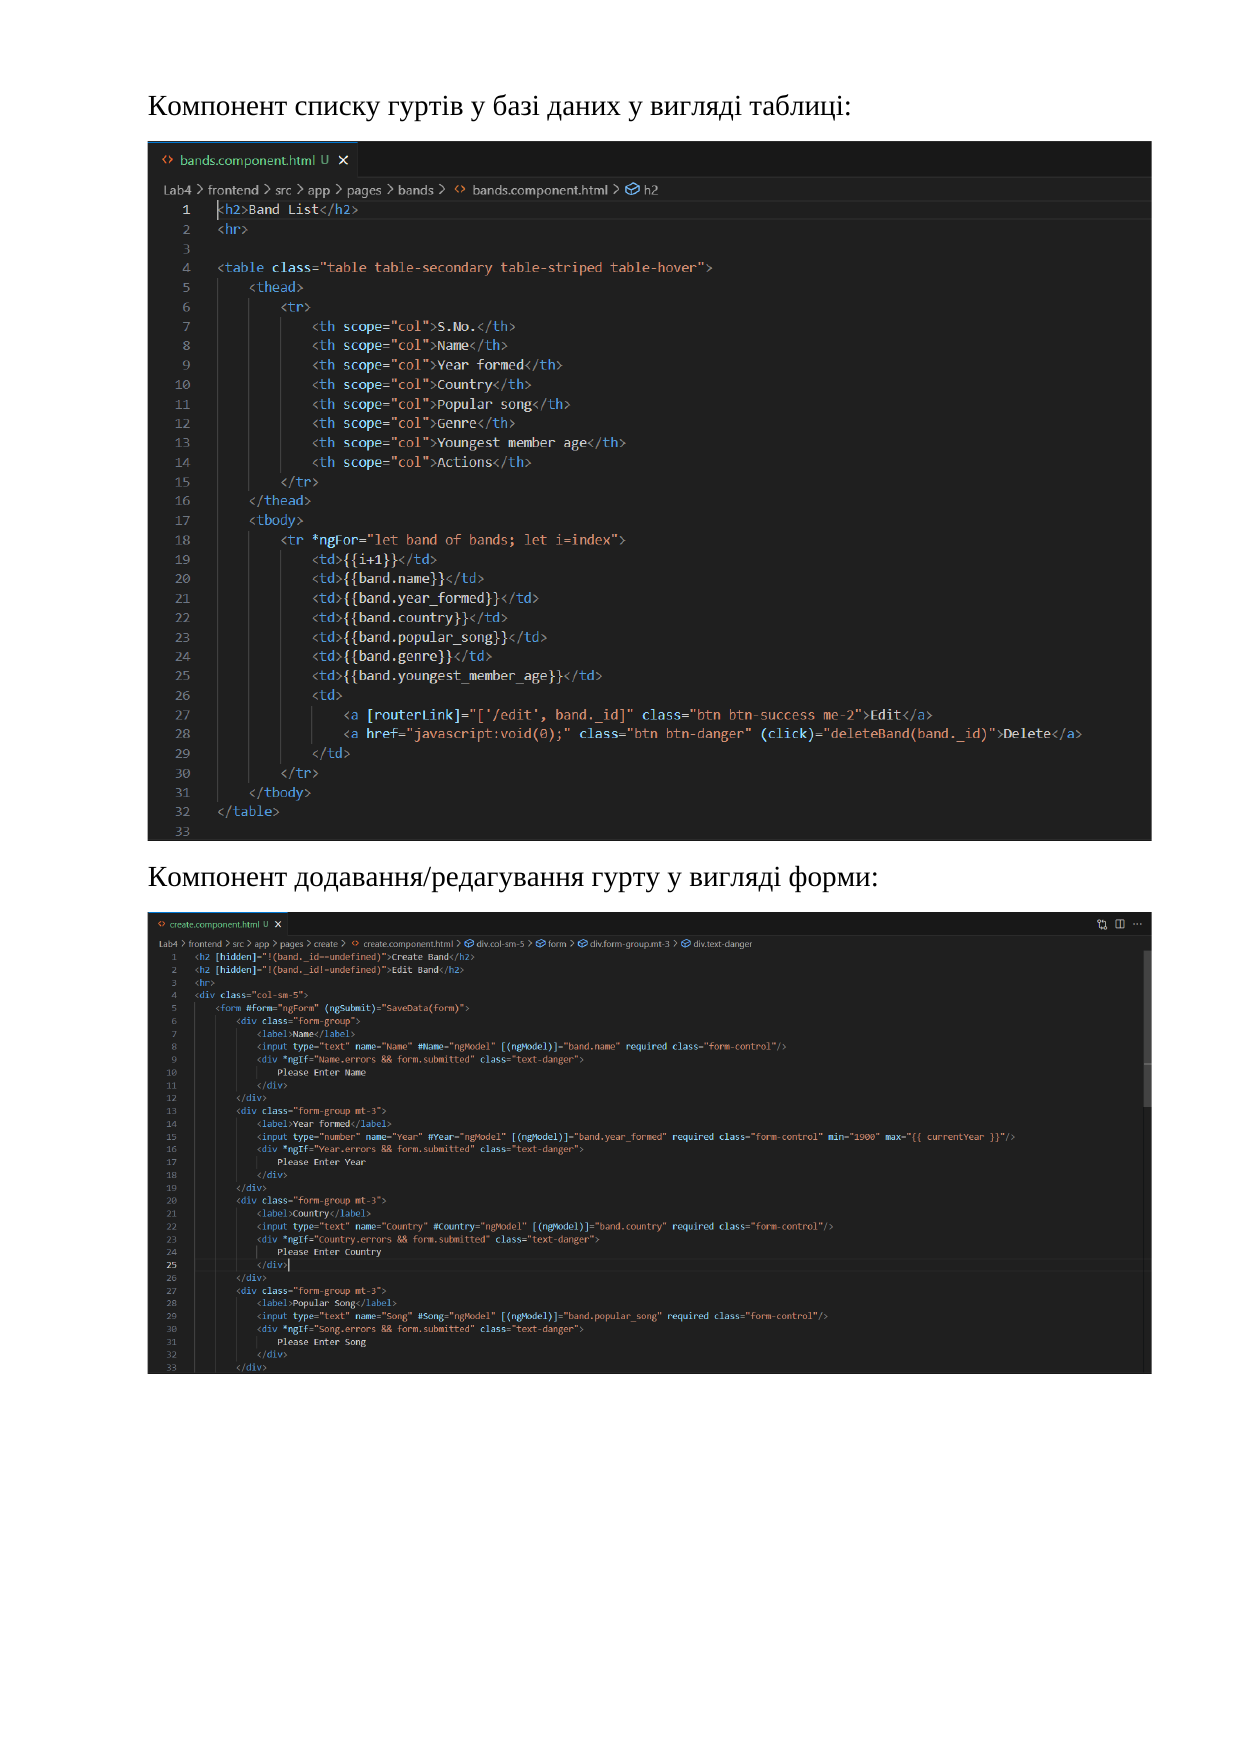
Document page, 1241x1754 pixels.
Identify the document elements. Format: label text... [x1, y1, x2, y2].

picture [147, 141, 1152, 841]
picture [147, 912, 1152, 1374]
text Компонент додавання/редагування гурту у вигляді форми: [148, 859, 1152, 893]
text Компонент списку гуртів у базі даних у вигляді таблиці: [148, 88, 1152, 122]
